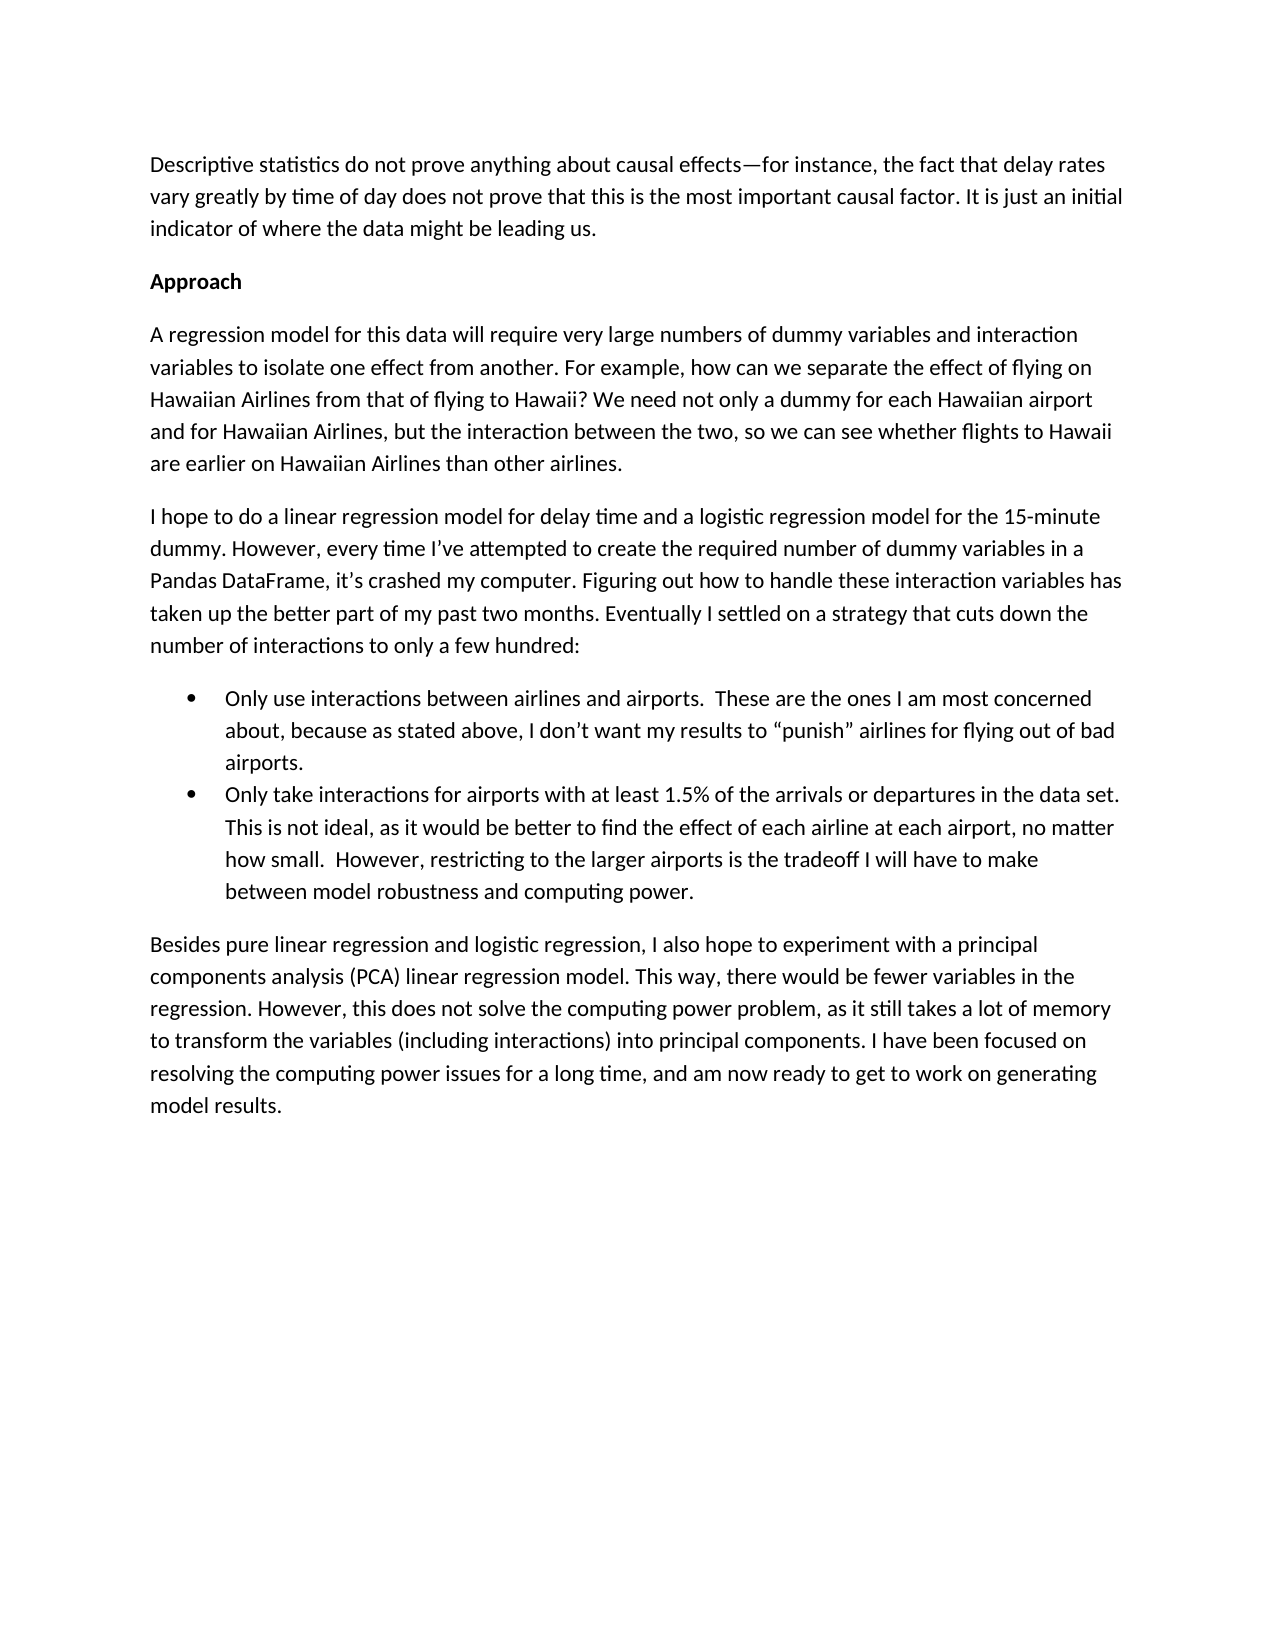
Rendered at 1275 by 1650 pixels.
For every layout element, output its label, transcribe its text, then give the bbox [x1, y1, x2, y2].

list Only use interactions between airlines and airports. These are the ones I am most concerned about, because as stated above, I don’t want my results to “punish” airlines for flying out of bad airports. [187, 684, 1125, 776]
text I hope to do a linear regression model for delay time and a logistic regression model for the 15-minute dummy. However, every time I’ve attempted to create the required number of dummy variables in a Pandas DataFrame, it’s crashed my computer. Figuring out how to handle these interaction variables has taken up the better part of my past two months. Eventually I settled on a strategy that cuts down the number of interactions to only a few hundred: [150, 502, 1125, 659]
list Only take interactions for airports with at least 1.5% of the arrivals or departures in the data set. This is not ideal, as it would be better to find the effect of each airline at each airport, no matter how small. However, restricting to the larger airports is the tradeoff I will have to make between model robustness and computing power. [187, 781, 1125, 905]
text Approach [150, 267, 1125, 295]
text A regression model for this data will require very large numbers of dummy variables and interaction variables to isolate one effect from another. For example, how can we separate the effect of flying on Hawaiian Airlines from that of flying to Hawaii? We need not only a dummy for each Hawaiian airport and for Hawaiian Airlines, but the interaction between the two, so we can see whether flights to Hawaii are earlier on Hawaiian Airlines than other airlines. [150, 320, 1125, 477]
text Besides pure linear regression and logistic regression, I also hope to experiment with a principal components analysis (PCA) linear regression model. This way, there would be fewer variables in the regression. However, this does not solve the computing power problem, as it still takes a lot of memory to transform the variables (including interactions) into principal components. I have been focused on resolving the computing power issues for a long time, and am now ready to get to work on generating model results. [150, 930, 1125, 1119]
text Descriptive statistics do not prove anything about causal effects—for instance, the fact that delay rates vary greatly by time of day does not prove that this is the most important causal factor. It is just an initial indicator of where the data might be leading us. [150, 150, 1125, 242]
